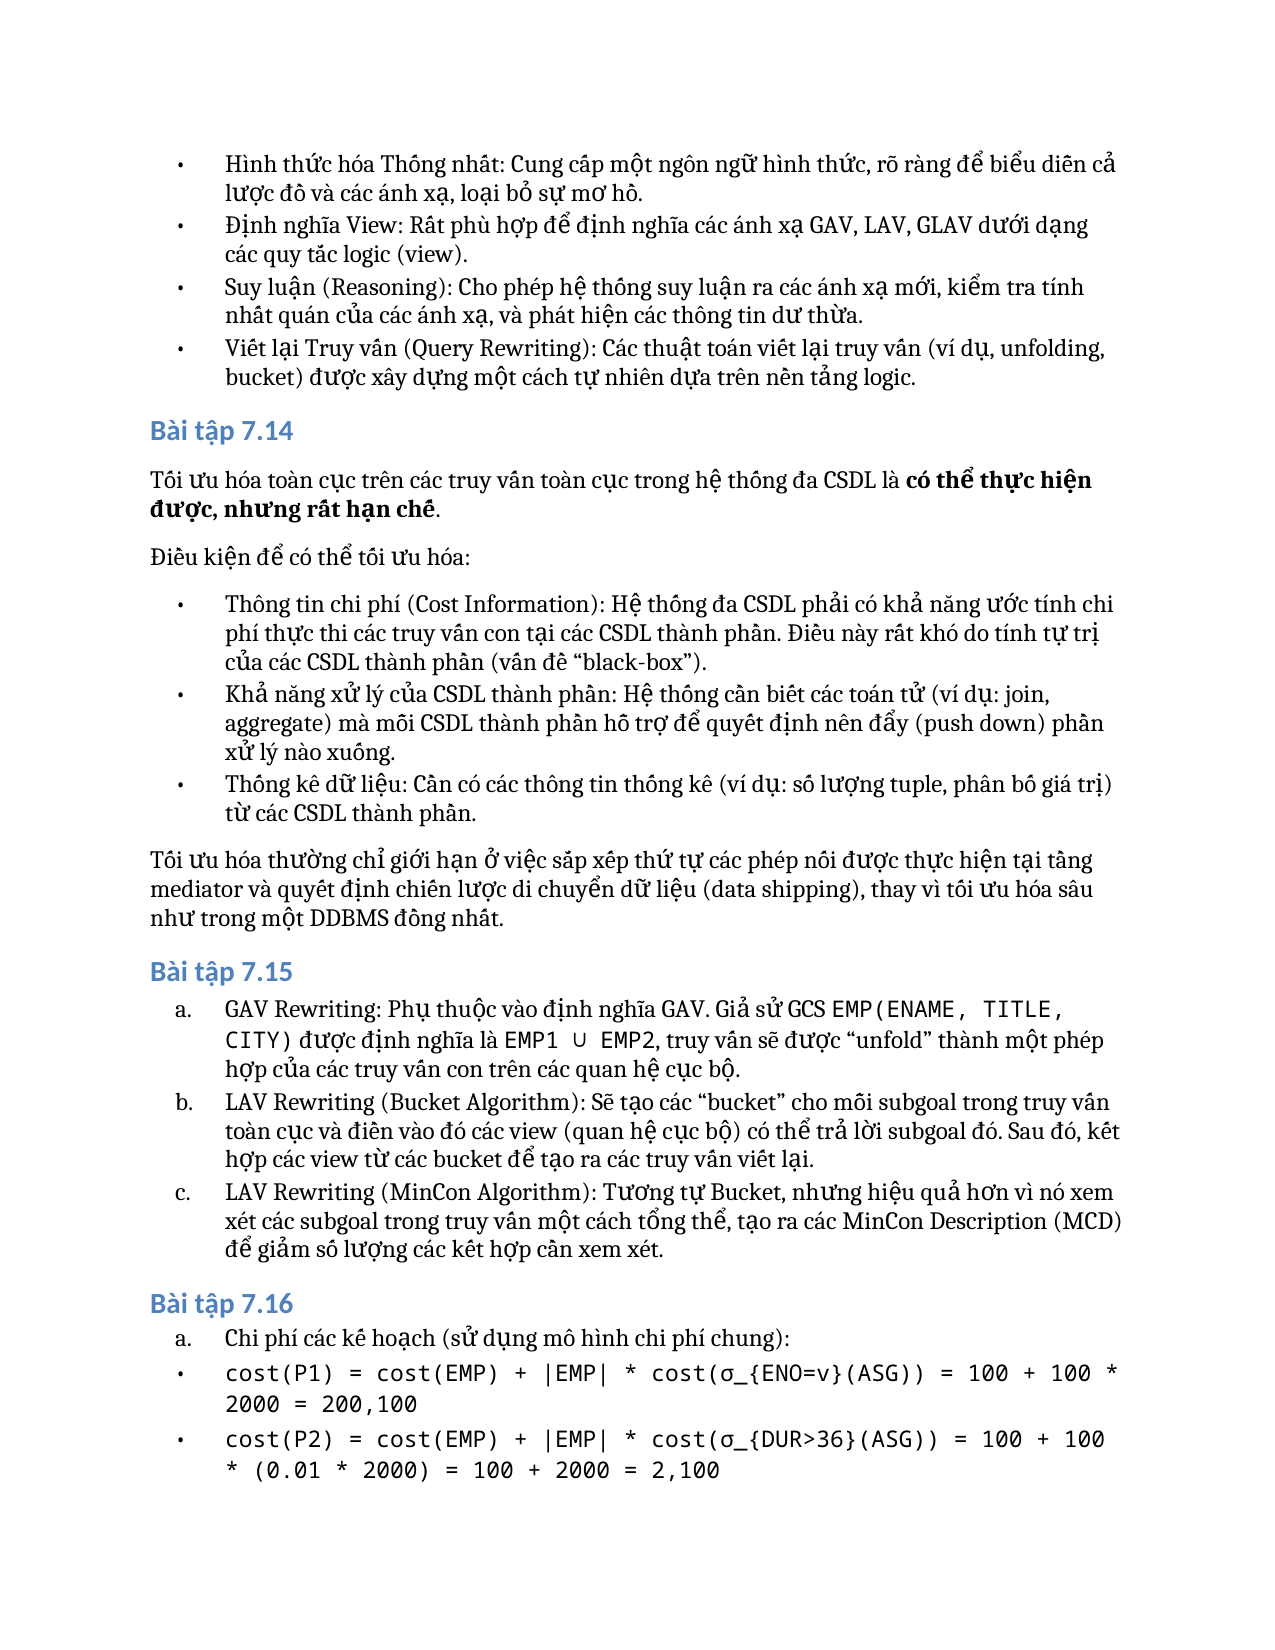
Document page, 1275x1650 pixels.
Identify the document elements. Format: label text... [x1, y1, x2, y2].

list cost(P2) = cost(EMP) + |EMP| * cost(σ_{DUR>36}(ASG)) = 100 + 100 * (0.01 * 2000) = 100 + 2000 = 2,100 [175, 1423, 1125, 1486]
text Điều kiện để có thể tối ưu hóa: [150, 543, 1125, 571]
text Tối ưu hóa toàn cục trên các truy vấn toàn cục trong hệ thống đa CSDL là có thể thực hiện được, nhưng rất hạn chế. [150, 466, 1125, 524]
list Hình thức hóa Thống nhất: Cung cấp một ngôn ngữ hình thức, rõ ràng để biểu diễn cả lược đồ và các ánh xạ, loại bỏ sự mơ hồ. [175, 150, 1125, 207]
list Thống kê dữ liệu: Cần có các thông tin thống kê (ví dụ: số lượng tuple, phân bố giá trị) từ các CSDL thành phần. [175, 770, 1125, 828]
subtitle Bài tập 7.14 [150, 412, 1125, 448]
list Khả năng xử lý của CSDL thành phần: Hệ thống cần biết các toán tử (ví dụ: join, aggregate) mà mỗi CSDL thành phần hỗ trợ để quyết định nên đẩy (push down) phần xử lý nào xuống. [175, 680, 1125, 766]
list Chi phí các kế hoạch (sử dụng mô hình chi phí chung): [175, 1324, 1125, 1353]
list Thông tin chi phí (Cost Information): Hệ thống đa CSDL phải có khả năng ước tính chi phí thực thi các truy vấn con tại các CSDL thành phần. Điều này rất khó do tính tự trị của các CSDL thành phần (vấn đề “black-box”). [175, 590, 1125, 676]
list cost(P1) = cost(EMP) + |EMP| * cost(σ_{ENO=v}(ASG)) = 100 + 100 * 2000 = 200,100 [175, 1357, 1125, 1419]
subtitle Bài tập 7.15 [150, 953, 1125, 989]
list LAV Rewriting (Bucket Algorithm): Sẽ tạo các “bucket” cho mỗi subgoal trong truy vấn toàn cục và điền vào đó các view (quan hệ cục bộ) có thể trả lời subgoal đó. Sau đó, kết hợp các view từ các bucket để tạo ra các truy vấn viết lại. [175, 1088, 1125, 1174]
subtitle Bài tập 7.16 [150, 1285, 1125, 1321]
list Định nghĩa View: Rất phù hợp để định nghĩa các ánh xạ GAV, LAV, GLAV dưới dạng các quy tắc logic (view). [175, 211, 1125, 269]
text Tối ưu hóa thường chỉ giới hạn ở việc sắp xếp thứ tự các phép nối được thực hiện tại tầng mediator và quyết định chiến lược di chuyển dữ liệu (data shipping), thay vì tối ưu hóa sâu như trong một DDBMS đồng nhất. [150, 846, 1125, 933]
list GAV Rewriting: Phụ thuộc vào định nghĩa GAV. Giả sử GCS EMP(ENAME, TITLE, CITY) được định nghĩa là EMP1 ∪ EMP2, truy vấn sẽ được “unfold” thành một phép hợp của các truy vấn con trên các quan hệ cục bộ. [175, 993, 1125, 1084]
list LAV Rewriting (MinCon Algorithm): Tương tự Bucket, nhưng hiệu quả hơn vì nó xem xét các subgoal trong truy vấn một cách tổng thể, tạo ra các MinCon Description (MCD) để giảm số lượng các kết hợp cần xem xét. [175, 1178, 1125, 1264]
list Suy luận (Reasoning): Cho phép hệ thống suy luận ra các ánh xạ mới, kiểm tra tính nhất quán của các ánh xạ, và phát hiện các thông tin dư thừa. [175, 272, 1125, 330]
list Viết lại Truy vấn (Query Rewriting): Các thuật toán viết lại truy vấn (ví dụ, unfolding, bucket) được xây dựng một cách tự nhiên dựa trên nền tảng logic. [175, 334, 1125, 391]
